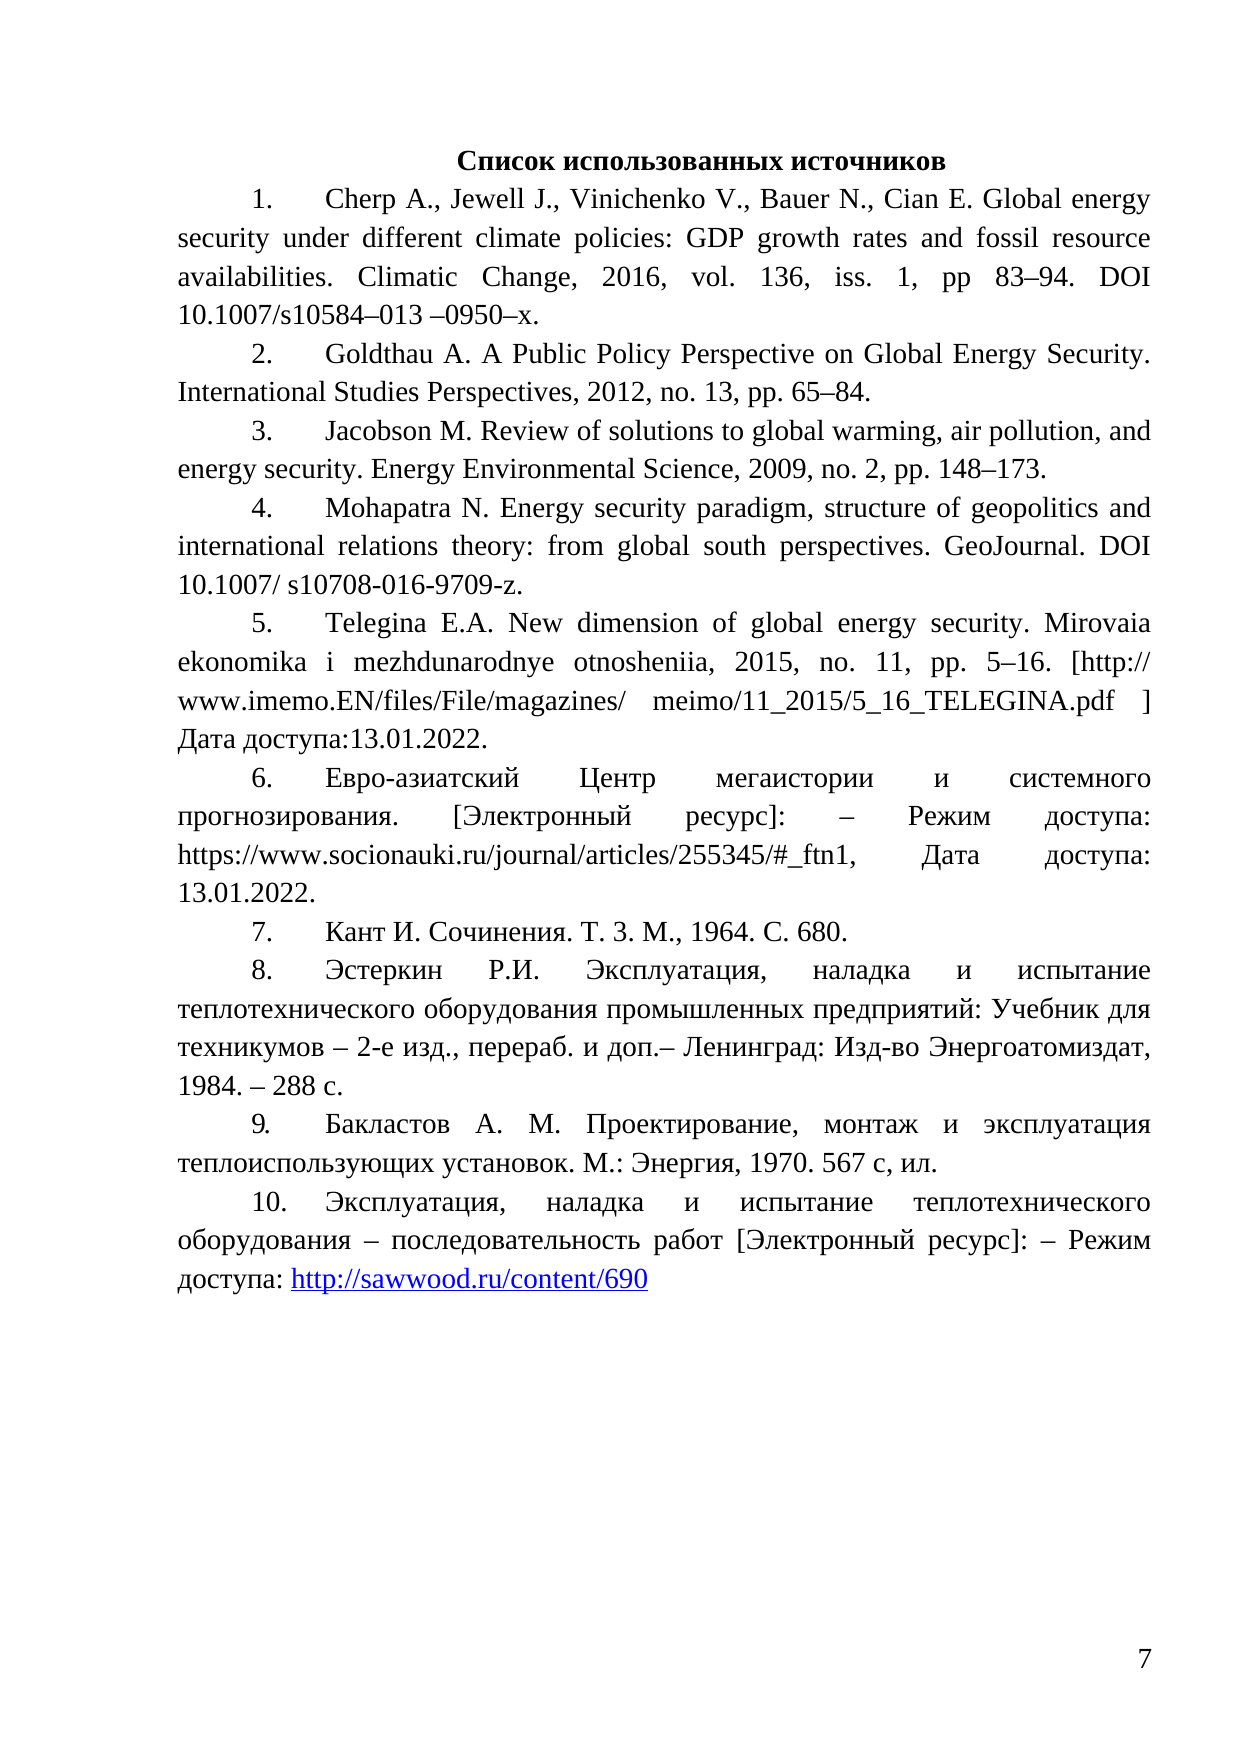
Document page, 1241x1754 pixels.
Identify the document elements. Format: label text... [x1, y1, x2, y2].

list Эстеркин Р.И. Эксплуатация, наладка и испытание теплотехнического оборудования промышленных предприятий: Учебник для техникумов – 2-е изд., перераб. и доп.– Ленинград: Изд-во Энергоатомиздат, 1984. – 288 с. [177, 952, 1152, 1102]
list Бакластов А. М. Проектирование, монтаж и эксплуатация теплоиспользующих установок. М.: Энергия, 1970. 567 с, ил. [177, 1107, 1152, 1179]
list Mohapatra N. Energy security paradigm, structure of geopolitics and international relations theory: from global south perspectives. GeoJournal. DOI 10.1007/ s10708-016-9709-z. [177, 490, 1152, 601]
list Евро-азиатский Центр мегаистории и системного прогнозирования. [Электронный ресурс]: – Режим доступа: https://www.socionauki.ru/journal/articles/255345/#_ftn1, Дата доступа: 13.01.2022. [177, 760, 1152, 909]
list Goldthau A. A Public Policy Perspective on Global Energy Security. International Studies Perspectives, 2012, no. 13, pp. 65–84. [177, 336, 1152, 408]
list Эксплуатация, наладка и испытание теплотехнического оборудования – последовательность работ [Электронный ресурс]: – Режим доступа: http://sawwood.ru/content/690 [177, 1184, 1152, 1294]
list Cherp A., Jewell J., Vinichenko V., Bauer N., Cian E. Global energy security under different climate policies: GDP growth rates and fossil resource availabilities. Climatic Change, 2016, vol. 136, iss. 1, pp 83–94. DOI 10.1007/s10584–013 –0950–x. [177, 182, 1152, 331]
list Jacobson M. Review of solutions to global warming, air pollution, and energy security. Energy Environmental Science, 2009, no. 2, pp. 148–173. [177, 413, 1152, 485]
list Telegina E.A. New dimension of global energy security. Mirovaia ekonomika i mezhdunarodnye otnosheniia, 2015, no. 11, pp. 5–16. [http:// www.imemo.EN/files/File/magazines/ meimo/11_2015/5_16_TELEGINA.pdf ] Дата доступа:13.01.2022. [177, 606, 1152, 755]
list Кант И. Сочинения. Т. 3. М., 1964. С. 680. [177, 914, 1152, 947]
subtitle Список использованных источников [177, 143, 1152, 177]
